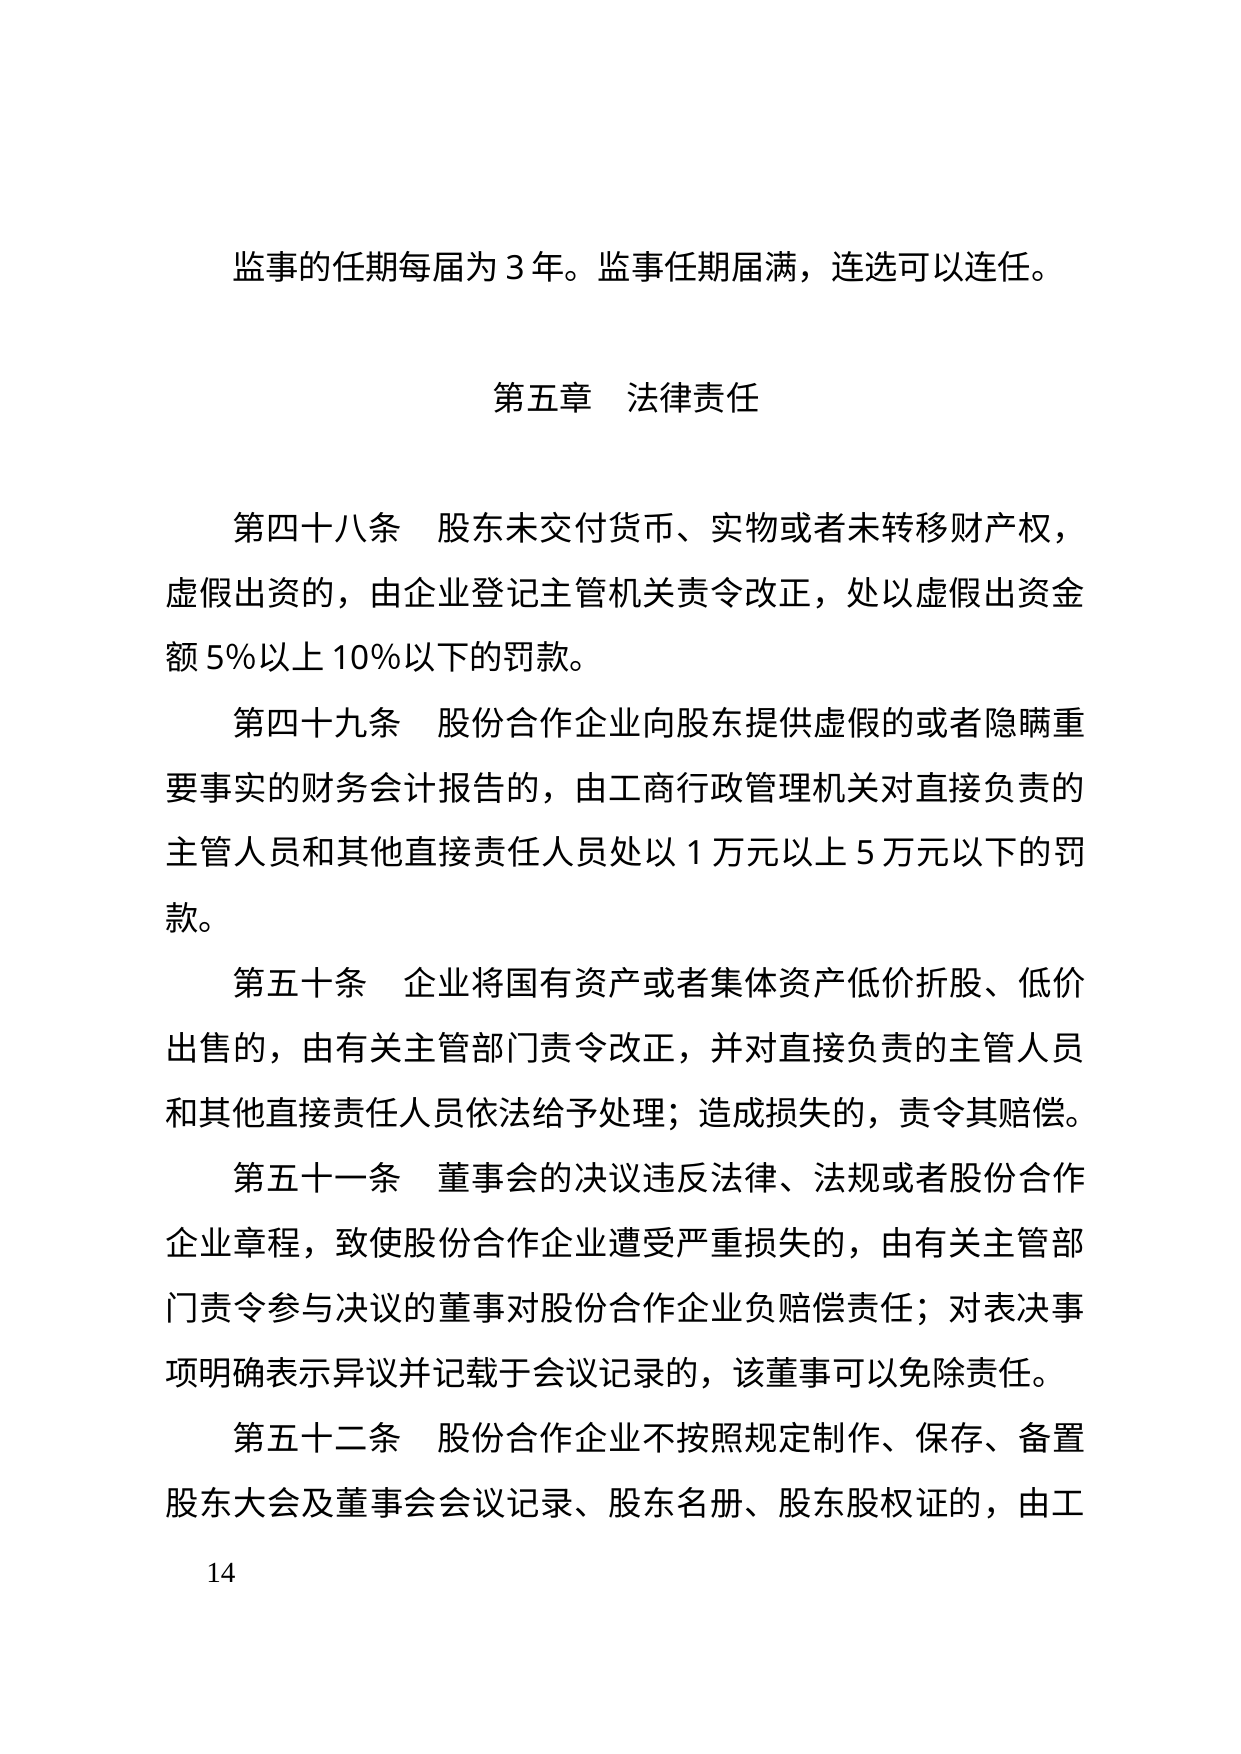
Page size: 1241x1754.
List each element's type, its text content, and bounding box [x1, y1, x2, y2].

text 第五章 法律责任 [165, 363, 1087, 428]
text 第五十一条 董事会的决议违反法律、法规或者股份合作企业章程，致使股份合作企业遭受严重损失的，由有关主管部门责令参与决议的董事对股份合作企业负赔偿责任；对表决事项明确表示异议并记载于会议记录的，该董事可以免除责任。 [165, 1143, 1087, 1403]
text 第四十九条 股份合作企业向股东提供虚假的或者隐瞒重要事实的财务会计报告的，由工商行政管理机关对直接负责的主管人员和其他直接责任人员处以1万元以上5万元以下的罚款。 [165, 688, 1087, 948]
text 监事的任期每届为3年。监事任期届满，连选可以连任。 [165, 233, 1087, 298]
text 第四十八条 股东未交付货币、实物或者未转移财产权，虚假出资的，由企业登记主管机关责令改正，处以虚假出资金额5％以上10％以下的罚款。 [165, 493, 1087, 688]
text 第五十条 企业将国有资产或者集体资产低价折股、低价出售的，由有关主管部门责令改正，并对直接负责的主管人员和其他直接责任人员依法给予处理；造成损失的，责令其赔偿。 [165, 948, 1087, 1143]
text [165, 1403, 1087, 1533]
